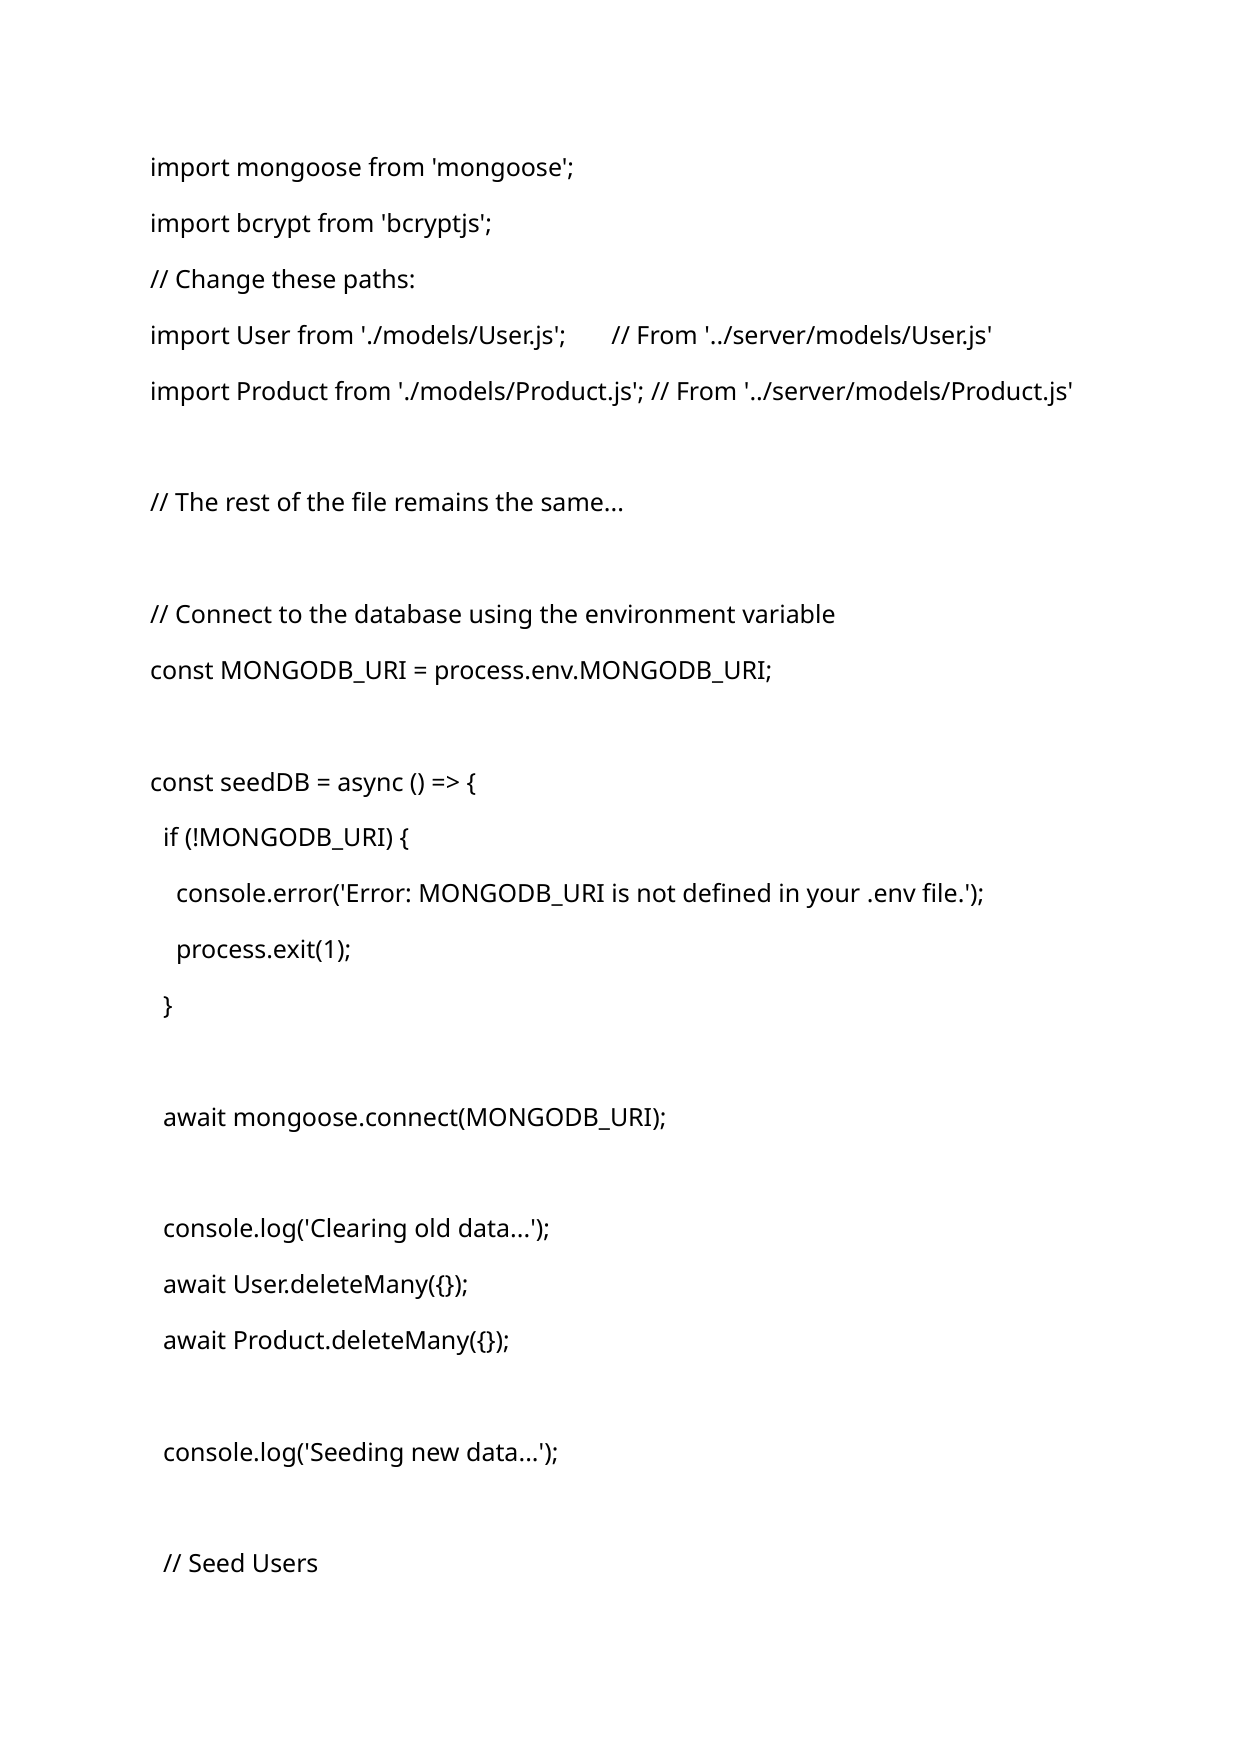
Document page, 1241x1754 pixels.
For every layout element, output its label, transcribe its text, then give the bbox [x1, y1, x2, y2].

text // Change these paths: [150, 262, 1090, 296]
text } [150, 987, 1090, 1022]
text import mongoose from 'mongoose'; [150, 150, 1090, 184]
text import Product from './models/Product.js'; // From '../server/models/Product.js' [150, 373, 1090, 407]
text await User.deleteMany({}); [150, 1267, 1090, 1301]
text process.exit(1); [150, 932, 1090, 966]
text // The rest of the file remains the same... [150, 485, 1090, 519]
text // Seed Users [150, 1546, 1090, 1580]
text await Product.deleteMany({}); [150, 1322, 1090, 1357]
text if (!MONGODB_URI) { [150, 820, 1090, 854]
text console.log('Clearing old data...'); [150, 1211, 1090, 1245]
text const seedDB = async () => { [150, 764, 1090, 798]
text // Connect to the database using the environment variable [150, 597, 1090, 631]
text console.error('Error: MONGODB_URI is not defined in your .env file.'); [150, 876, 1090, 910]
text import User from './models/User.js'; // From '../server/models/User.js' [150, 317, 1090, 352]
text console.log('Seeding new data...'); [150, 1434, 1090, 1468]
text import bcrypt from 'bcryptjs'; [150, 206, 1090, 240]
text const MONGODB_URI = process.env.MONGODB_URI; [150, 652, 1090, 687]
text await mongoose.connect(MONGODB_URI); [150, 1099, 1090, 1133]
